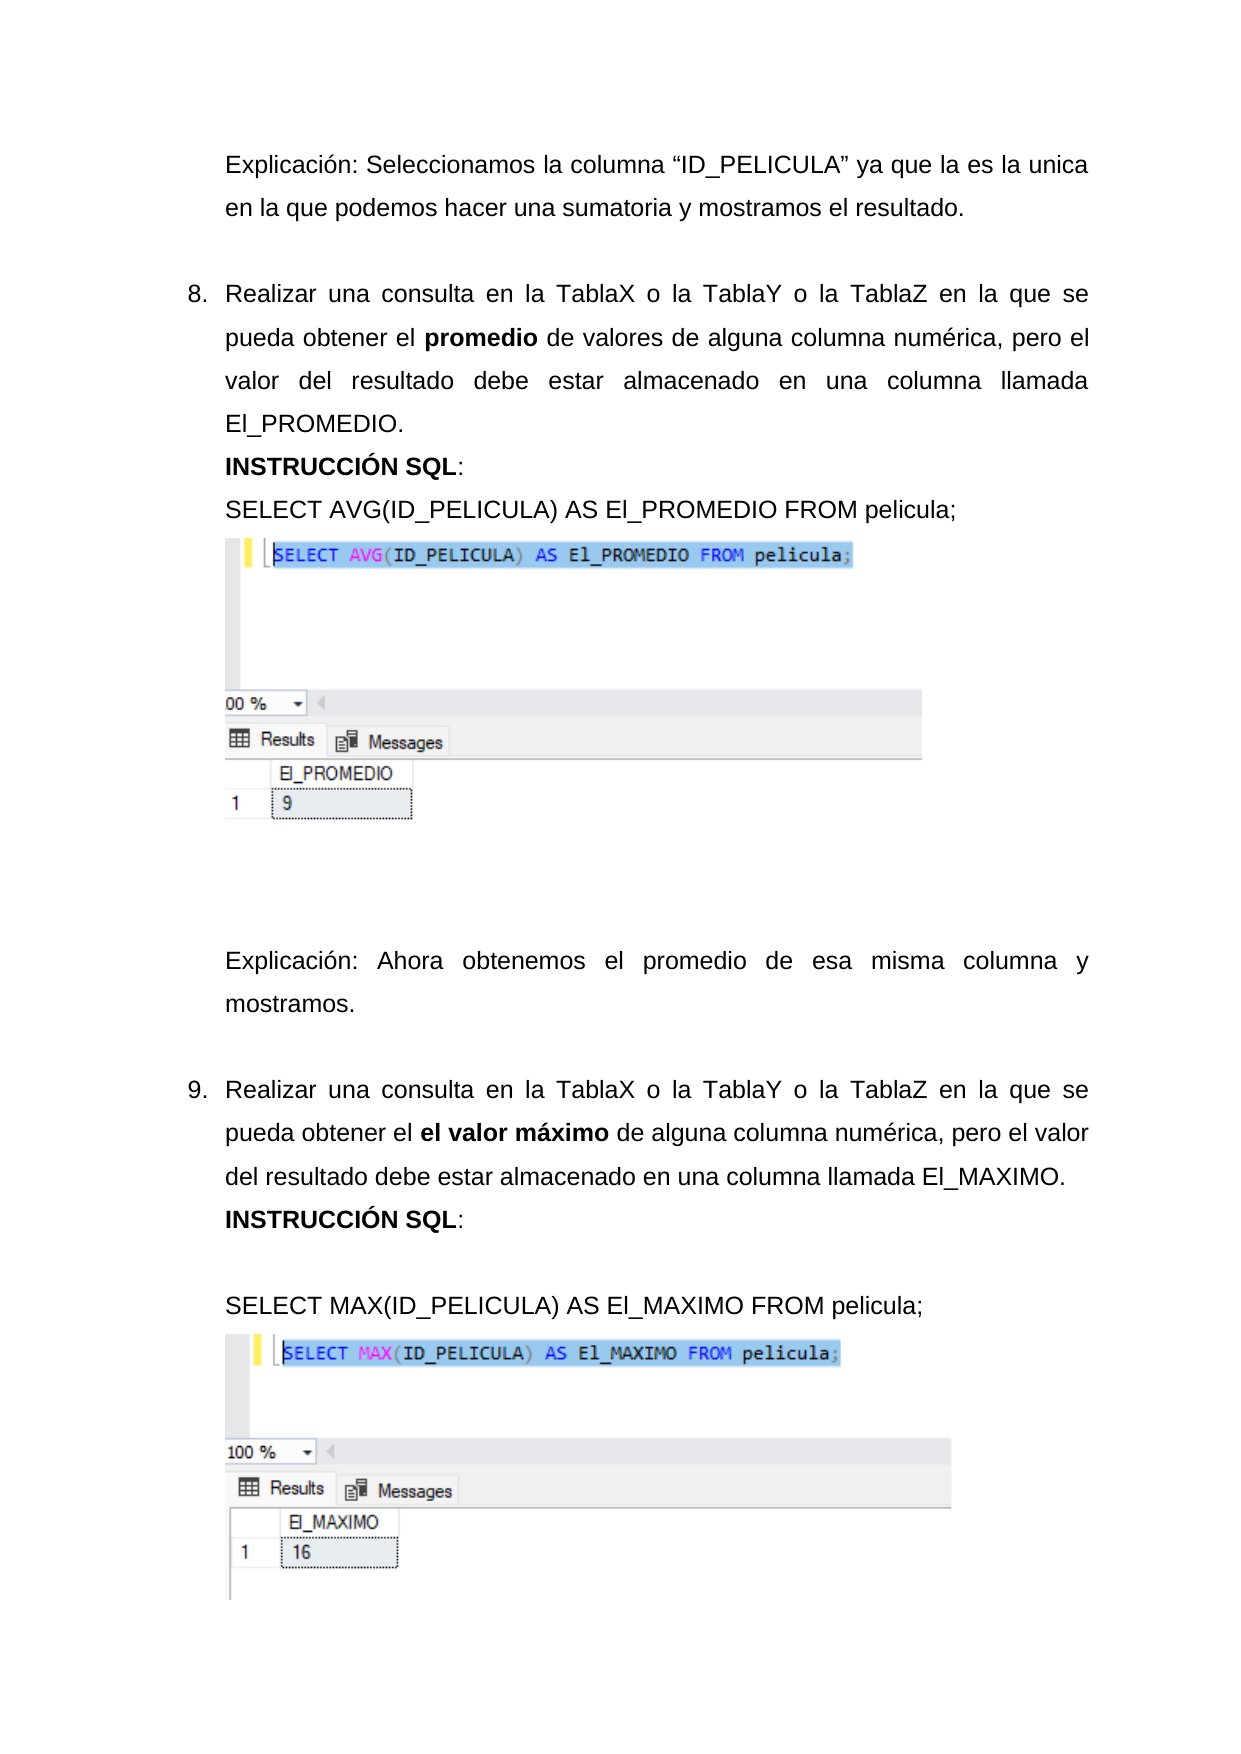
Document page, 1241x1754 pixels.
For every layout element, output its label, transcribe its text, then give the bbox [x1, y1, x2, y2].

text SELECT MAX(ID_PELICULA) AS El_MAXIMO FROM pelicula; [225, 1291, 1090, 1320]
text INSTRUCCIÓN SQL: [225, 452, 1090, 481]
picture [225, 1334, 952, 1600]
text INSTRUCCIÓN SQL: [225, 1205, 1090, 1233]
list Realizar una consulta en la TablaX o la TablaY o la TablaZ en la que se pueda obtener el promedio de valores de alguna columna numérica, pero el valor del resultado debe estar almacenado en una columna llamada El_PROMEDIO. [187, 279, 1090, 437]
list Realizar una consulta en la TablaX o la TablaY o la TablaZ en la que se pueda obtener el el valor máximo de alguna columna numérica, pero el valor del resultado debe estar almacenado en una columna llamada El_MAXIMO. [187, 1075, 1090, 1190]
text Explicación: Ahora obtenemos el promedio de esa misma columna y mostramos. [225, 946, 1090, 1018]
text Explicación: Seleccionamos la columna “ID_PELICULA” ya que la es la unica en la que podemos hacer una sumatoria y mostramos el resultado. [225, 150, 1090, 222]
picture [225, 538, 922, 890]
text SELECT AVG(ID_PELICULA) AS El_PROMEDIO FROM pelicula; [225, 495, 1090, 524]
